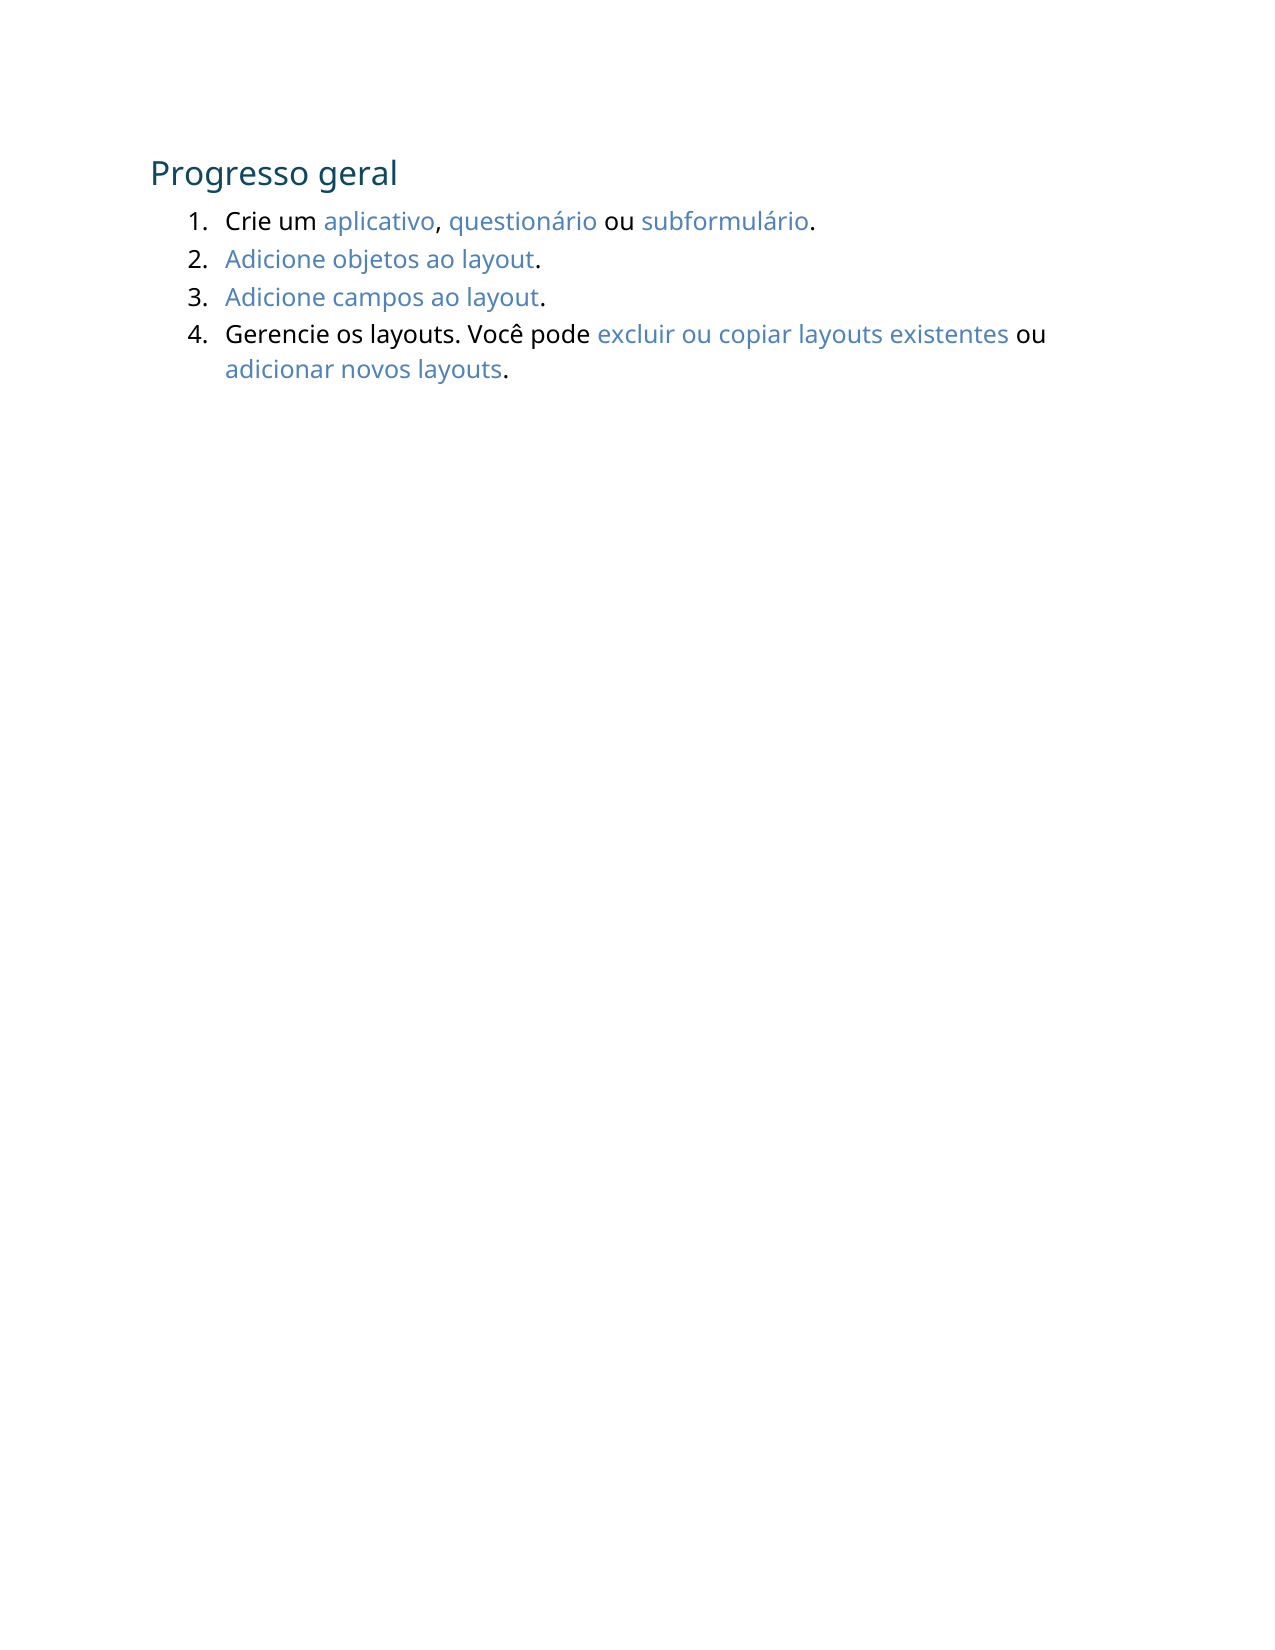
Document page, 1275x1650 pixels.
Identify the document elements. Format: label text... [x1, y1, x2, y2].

list Gerencie os layouts. Você pode excluir ou copiar layouts existentes ou adicionar novos layouts. [187, 317, 1125, 385]
list Adicione campos ao layout. [187, 279, 1125, 313]
list Crie um aplicativo, questionário ou subformulário. [187, 204, 1125, 238]
list Adicione objetos ao layout. [187, 242, 1125, 276]
subtitle Progresso geral [150, 150, 1125, 195]
